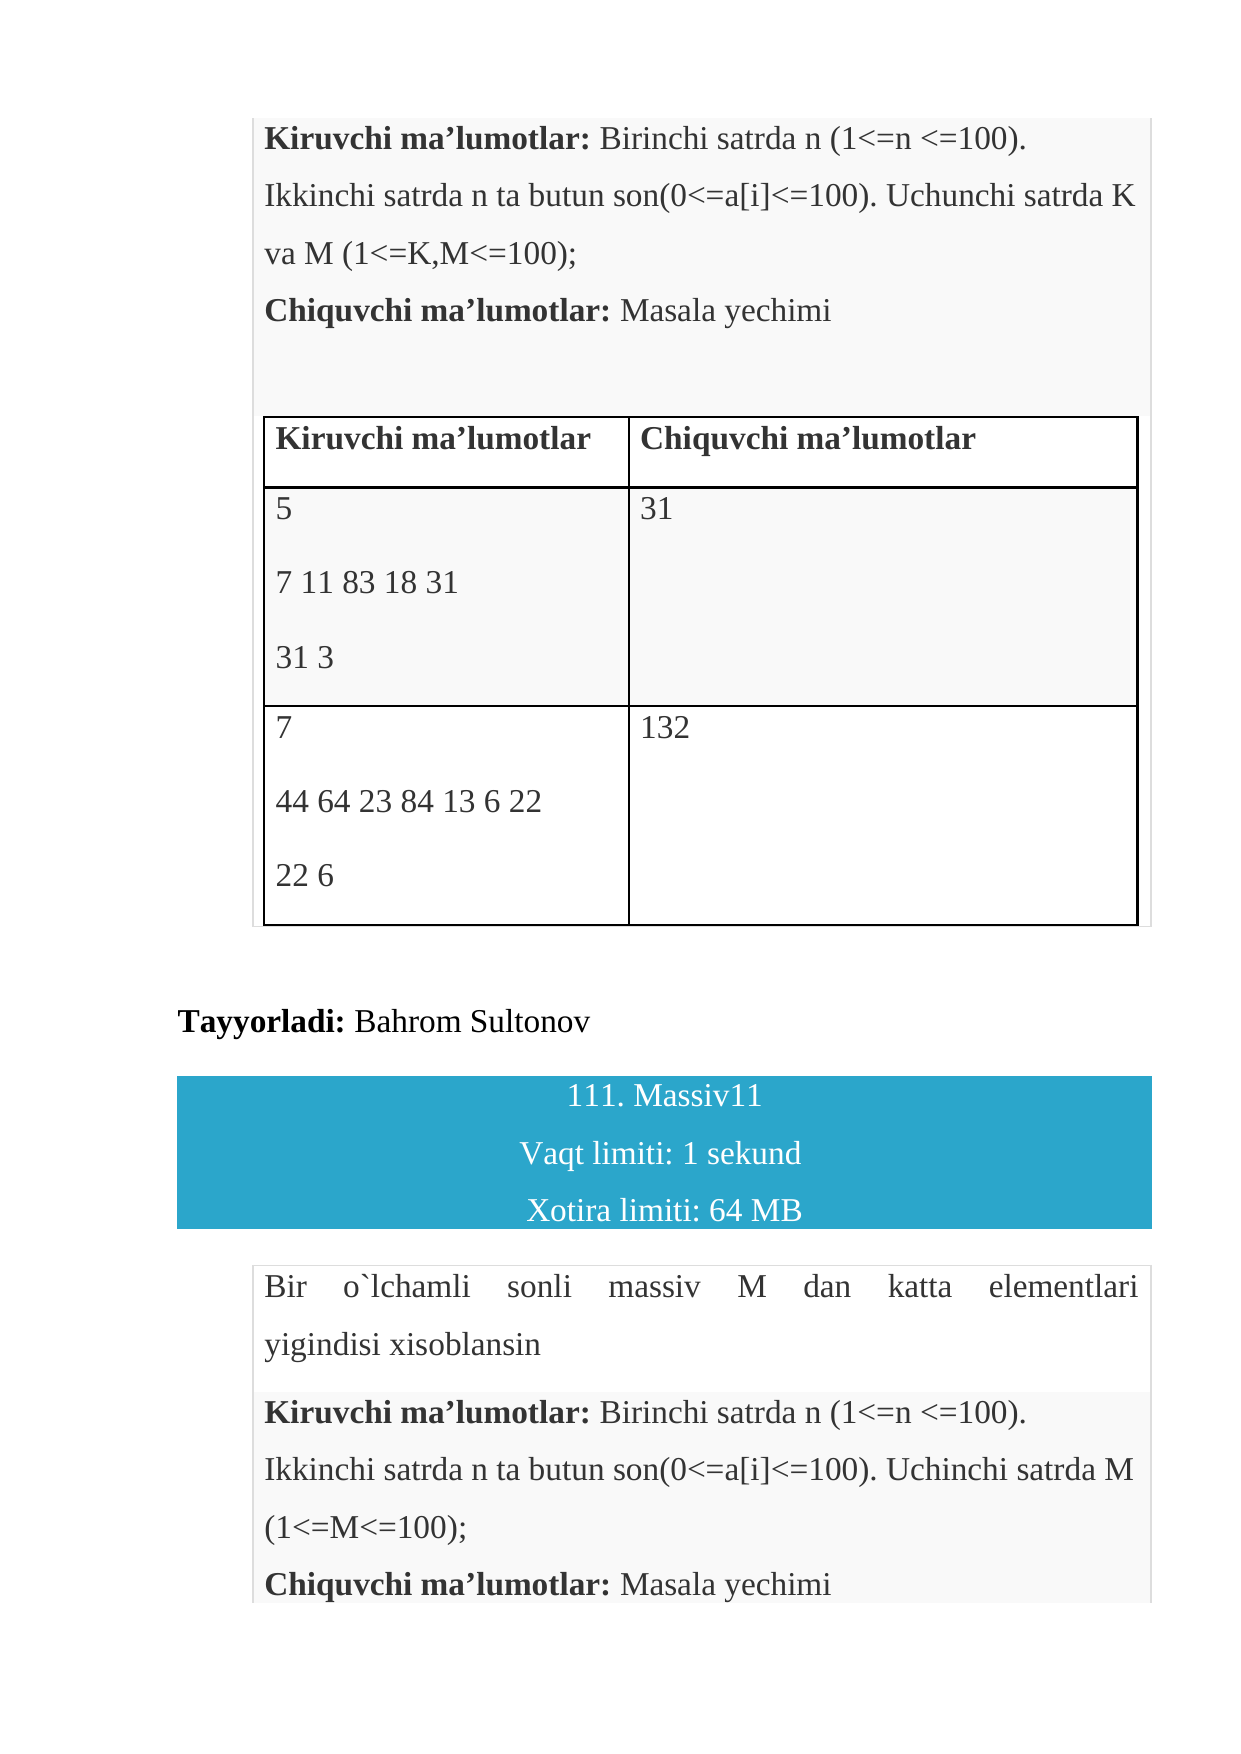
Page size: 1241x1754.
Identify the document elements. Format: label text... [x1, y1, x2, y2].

table_header Bir o`lchamli sonli massiv M dan katta elеmеntlari yigindisi хisоblansin [254, 1266, 1150, 1392]
text 111. Massiv11 Vaqt limiti: 1 sekund Xotira limiti: 64 MB [177, 1076, 1152, 1229]
table_cell Kiruvchi ma’lumotlar: Birinchi satrda n (1<=n <=100). Ikkinchi satrda n ta butun son(0<=a[i]<=100). Uchunchi satrda K va M (1<=K,M<=100); Chiquvchi ma’lumotlar: Masala yechimi [254, 118, 1150, 416]
text Tayyorladi: Bahrom Sultonov [177, 1001, 1152, 1040]
table_cell [254, 416, 263, 926]
table_cell [1139, 416, 1150, 926]
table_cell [254, 1392, 1150, 1603]
